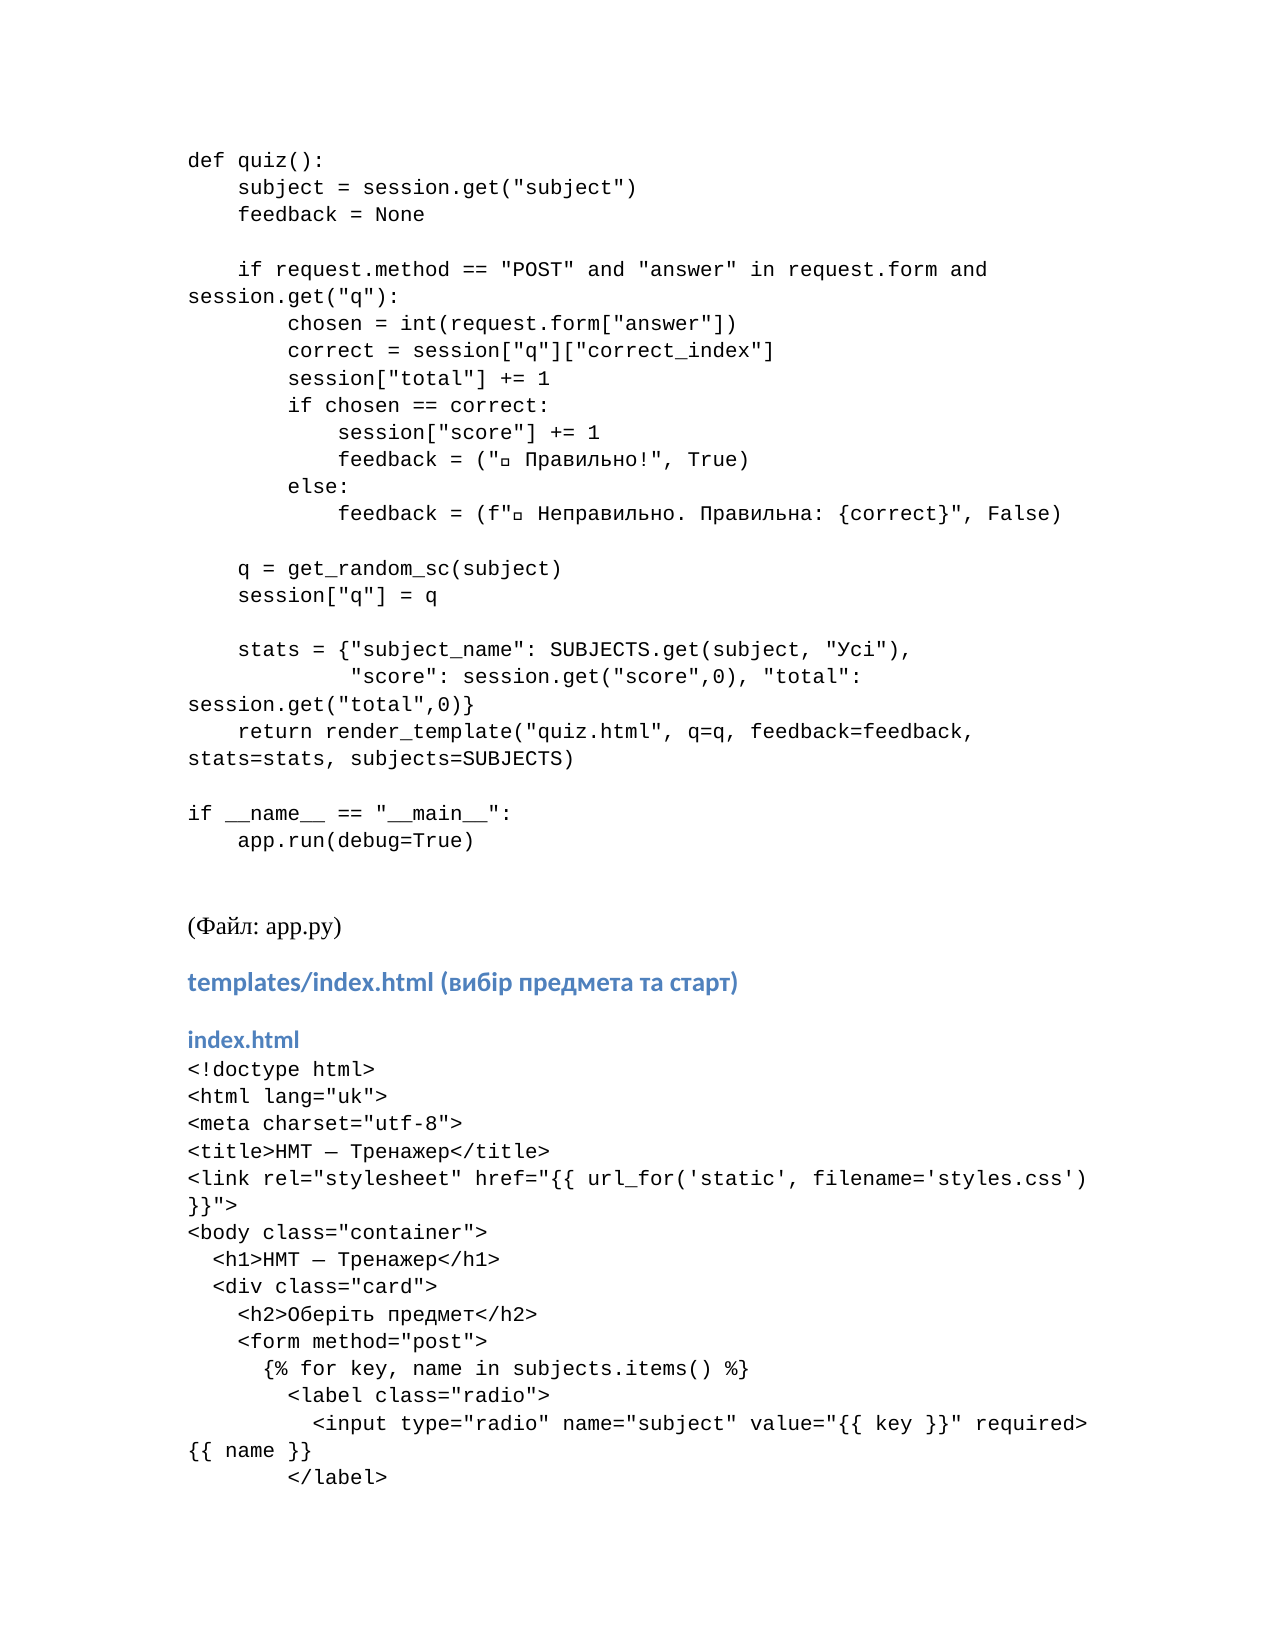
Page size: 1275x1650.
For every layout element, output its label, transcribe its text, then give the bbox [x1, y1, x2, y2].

subtitle index.html [187, 1024, 1087, 1054]
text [187, 1059, 1087, 1491]
subtitle templates/index.html (вибір предмета та старт) [187, 965, 1087, 998]
text (Файл: app.py) [187, 911, 1087, 940]
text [187, 150, 1087, 886]
